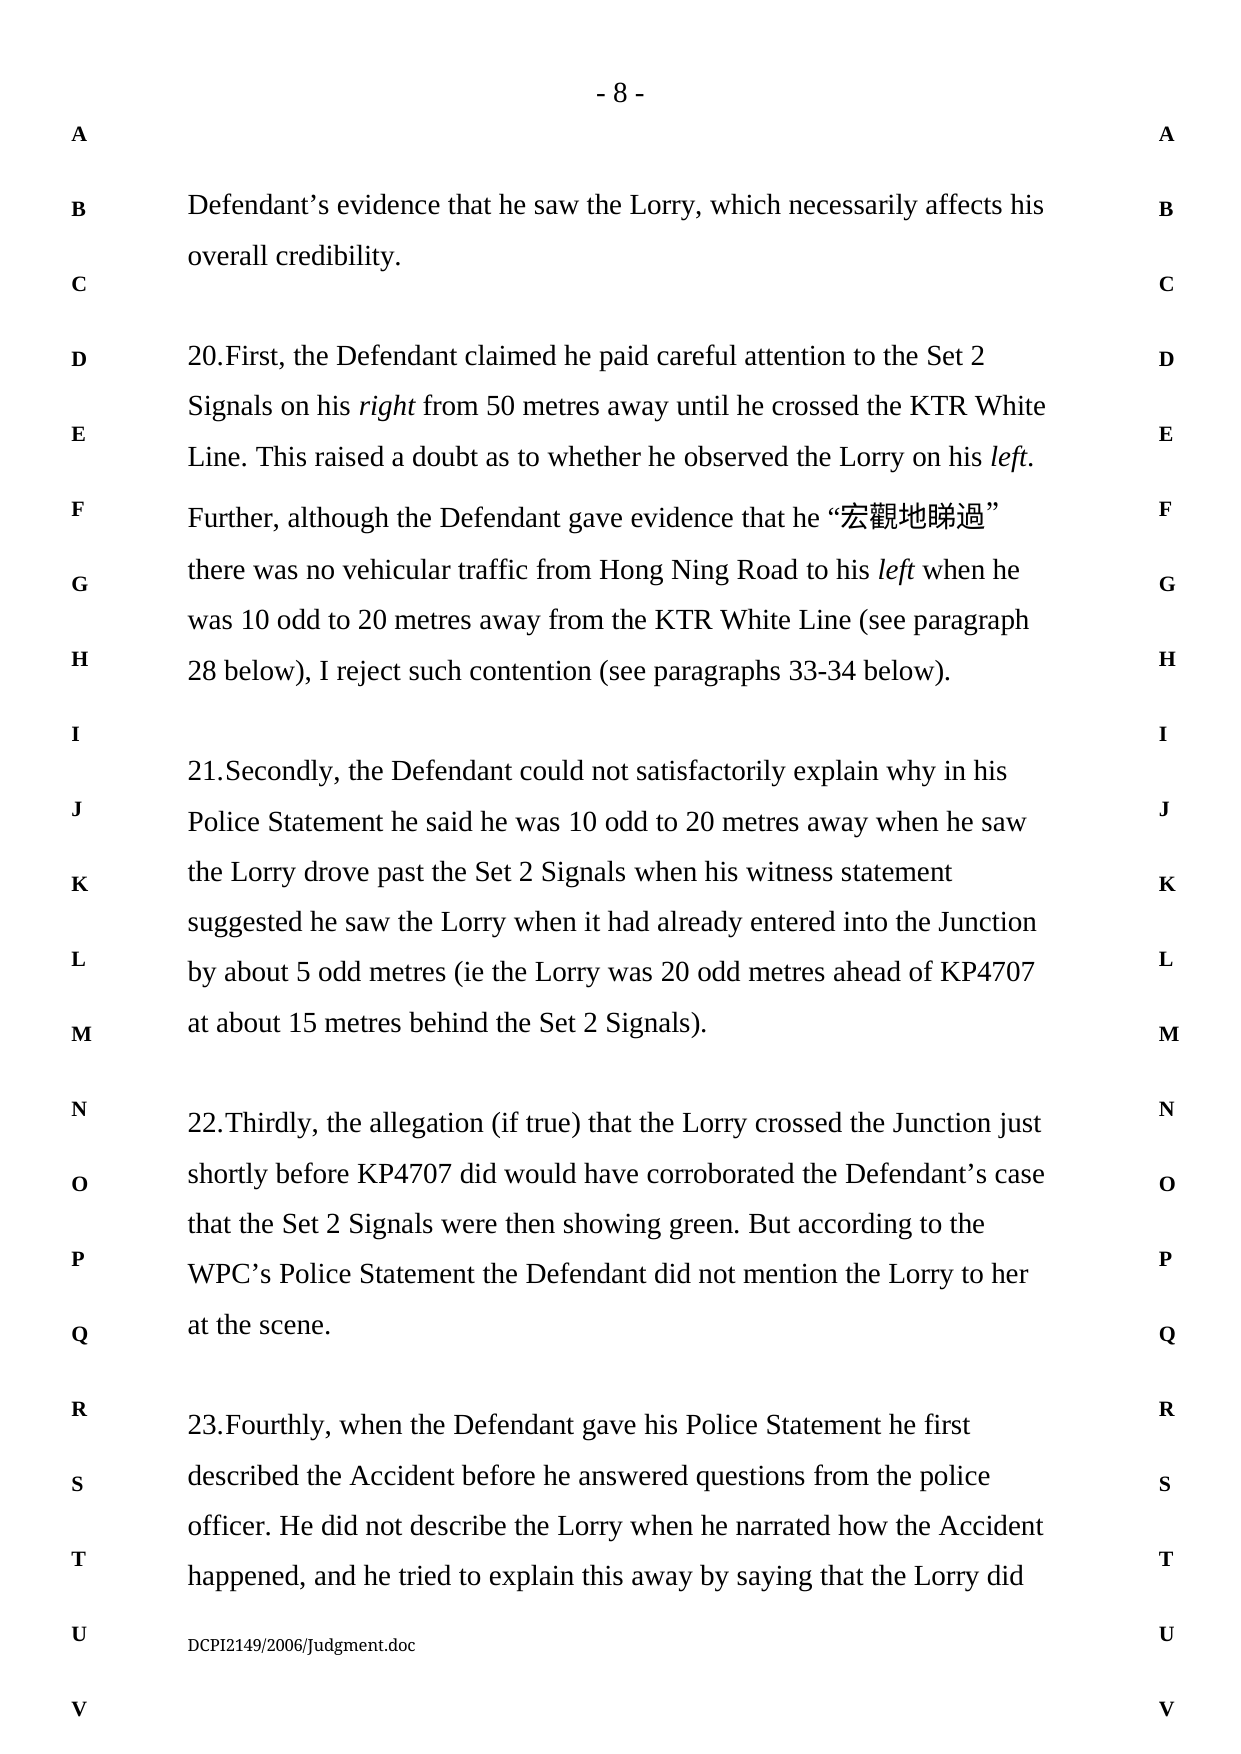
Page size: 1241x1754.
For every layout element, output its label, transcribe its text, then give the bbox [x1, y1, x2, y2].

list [187, 1408, 1053, 1592]
list First, the Defendant claimed he paid careful attention to the Set 2 Signals on his right from 50 metres away until he crossed the KTR White Line. This raised a doubt as to whether he observed the Lorry on his left. Further, although the Defendant gave evidence that he “宏觀地睇過” there was no vehicular traffic from Hong Ning Road to his left when he was 10 odd to 20 metres away from the KTR White Line (see paragraph 28 below), I reject such contention (see paragraphs 33-34 below). [187, 338, 1053, 686]
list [187, 187, 1053, 271]
list Secondly, the Defendant could not satisfactorily explain why in his Police Statement he said he was 10 odd to 20 metres away when he saw the Lorry drove past the Set 2 Signals when his witness statement suggested he saw the Lorry when it had already entered into the Junction by about 5 odd metres (ie the Lorry was 20 odd metres ahead of KP4707 at about 15 metres behind the Set 2 Signals). [187, 753, 1053, 1039]
list Thirdly, the allegation (if true) that the Lorry crossed the Junction just shortly before KP4707 did would have corroborated the Defendant’s case that the Set 2 Signals were then showing green. But according to the WPC’s Police Statement the Defendant did not mention the Lorry to her at the scene. [187, 1106, 1053, 1341]
